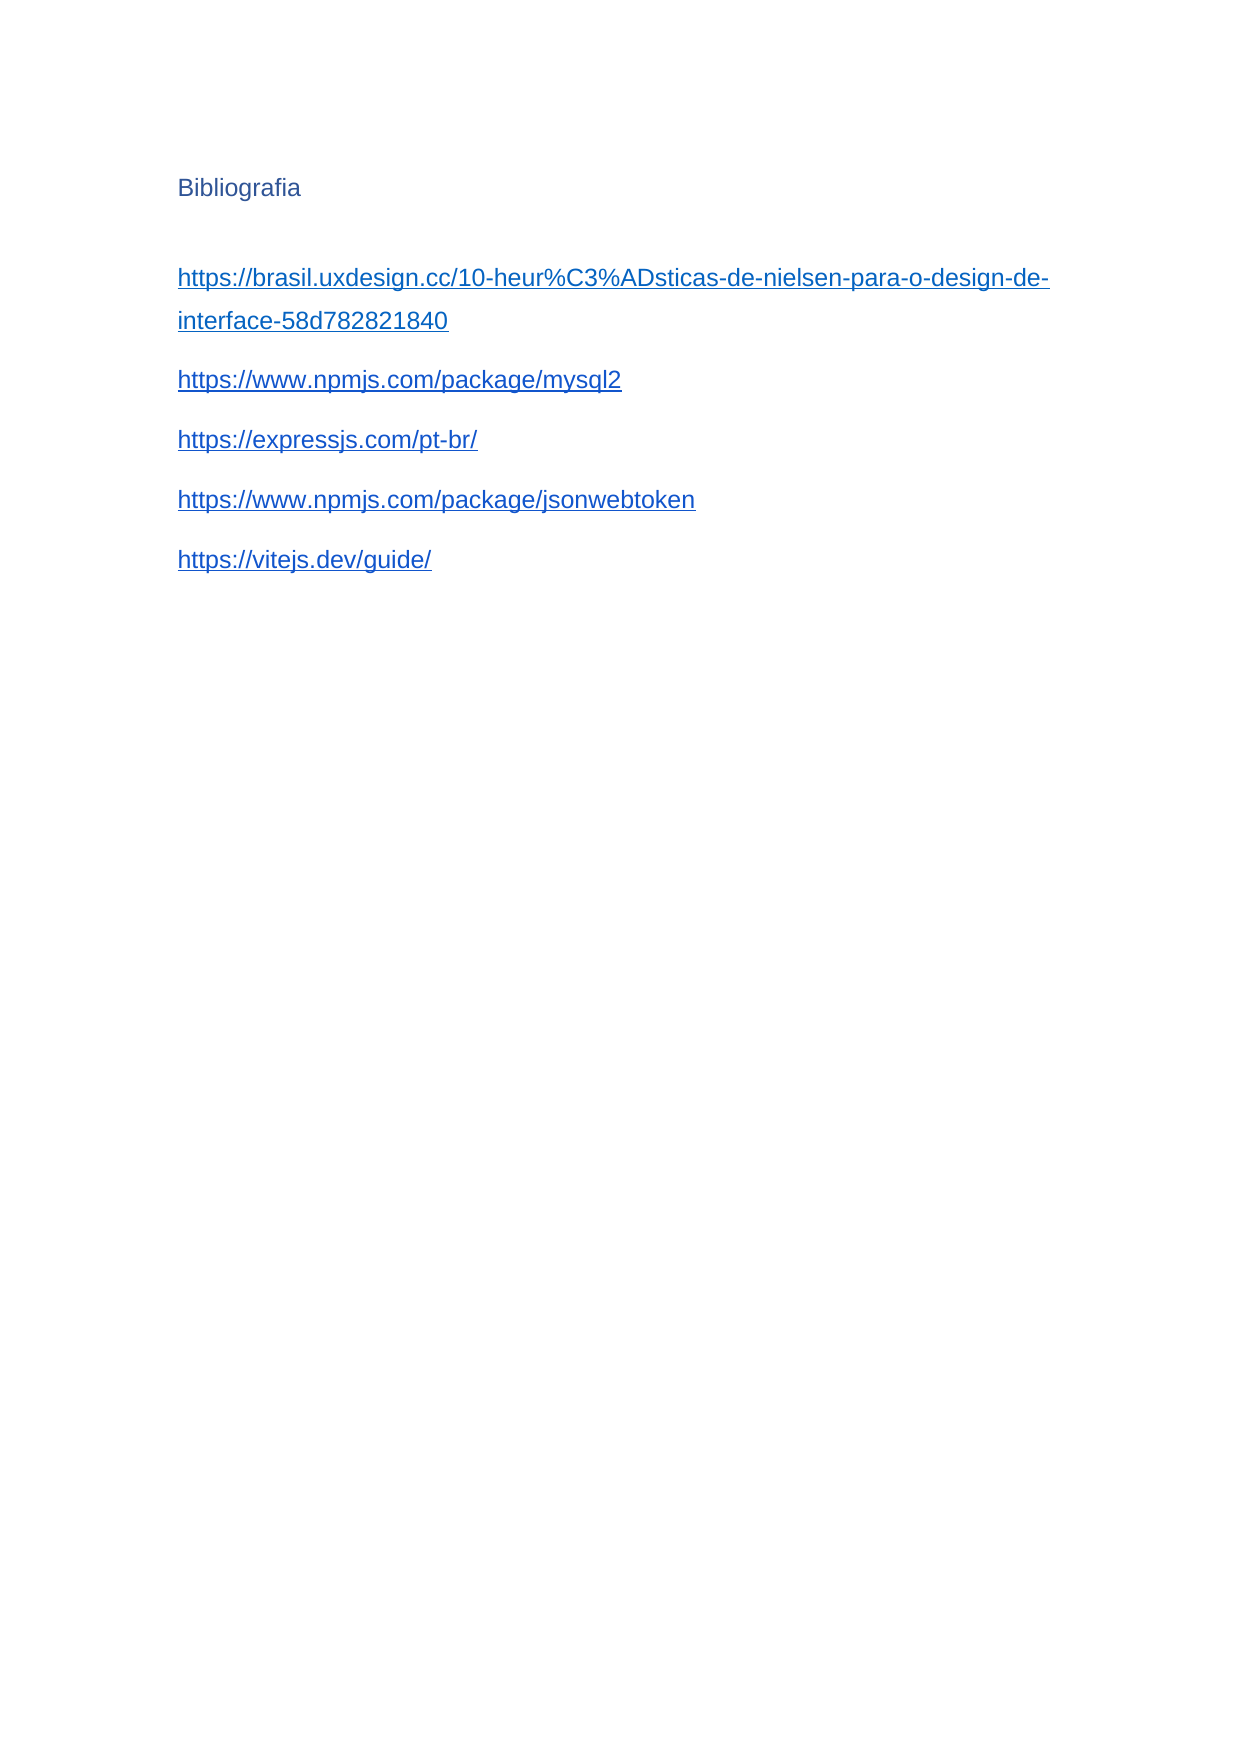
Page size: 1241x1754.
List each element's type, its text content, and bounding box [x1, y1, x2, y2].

text https://brasil.uxdesign.cc/10-heur%C3%ADsticas-de-nielsen-para-o-design-de-interface-58d782821840 [177, 263, 1063, 334]
text https://www.npmjs.com/package/jsonwebtoken [177, 485, 1063, 514]
text https://expressjs.com/pt-br/ [177, 425, 1063, 454]
subtitle Bibliografia [177, 173, 1063, 201]
text https://www.npmjs.com/package/mysql2 [177, 366, 1063, 394]
text https://vitejs.dev/guide/ [177, 545, 1063, 574]
